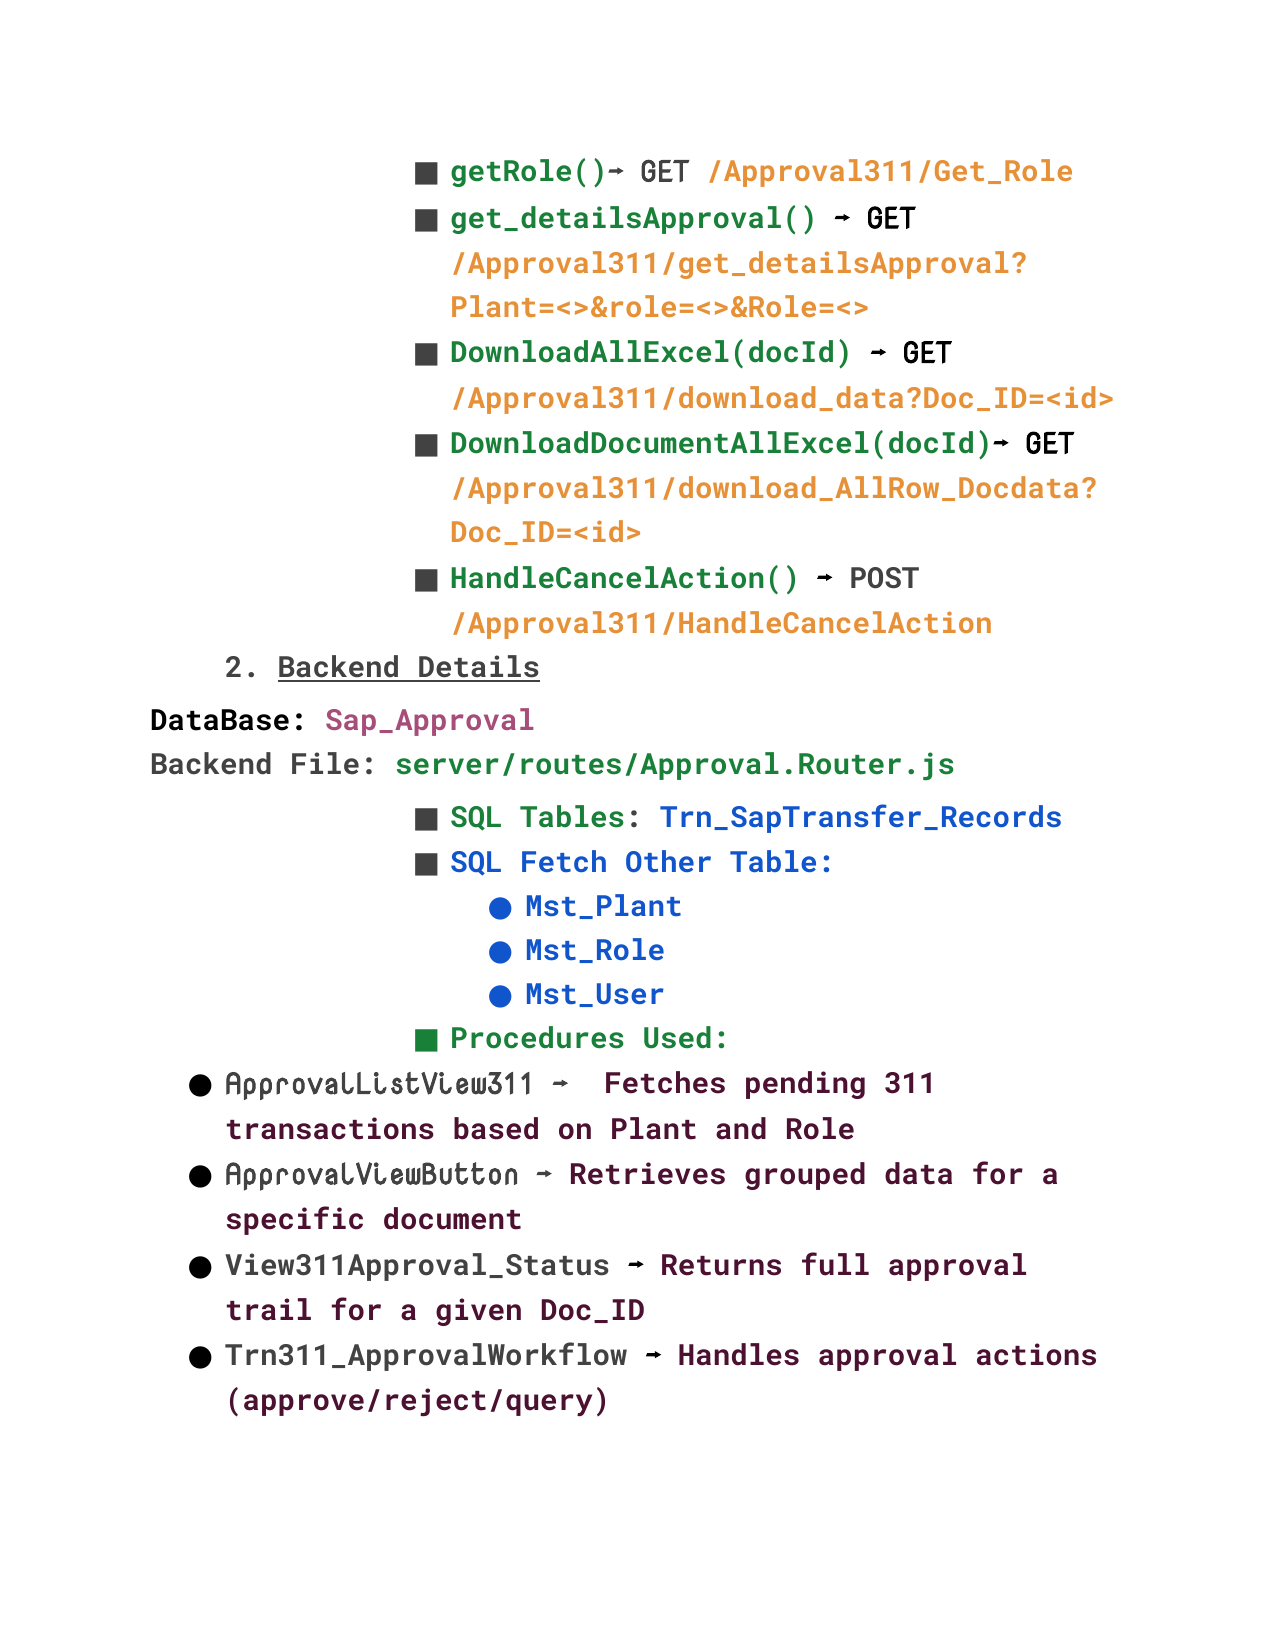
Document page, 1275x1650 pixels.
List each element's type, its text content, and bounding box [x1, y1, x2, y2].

text DataBase: Sap_Approval [150, 700, 1125, 738]
list getRole()→ GET /Approval311/Get_Role [412, 150, 1125, 191]
list ApprovalViewButton → Retrieves grouped data for a specific document [187, 1153, 1125, 1238]
list Mst_Plant [487, 886, 1125, 924]
list Mst_Role [487, 930, 1125, 968]
list Procedures Used: [412, 1018, 1125, 1057]
list Trn311_ApprovalWorkflow → Handles approval actions (approve/reject/query) [187, 1334, 1125, 1419]
list get_detailsApproval() → GET /Approval311/get_detailsApproval?Plant=<>&role=<>&Role=<> [412, 197, 1125, 326]
list HandleCancelAction() → POST /Approval311/HandleCancelAction [412, 557, 1125, 641]
list SQL Fetch Other Table: [412, 841, 1125, 880]
list DownloadAllExcel(docId) → GET /Approval311/download_data?Doc_ID=<id> [412, 331, 1125, 416]
text Backend File: server/routes/Approval.Router.js [150, 744, 1125, 783]
list DownloadDocumentAllExcel(docId)→ GET /Approval311/download_AllRow_Docdata?Doc_ID=<id> [412, 422, 1125, 551]
list ApprovalListView311 → Fetches pending 311 transactions based on Plant and Role [187, 1062, 1125, 1147]
list Mst_User [487, 974, 1125, 1012]
text 2. Backend Details [225, 647, 1125, 686]
list View311Approval_Status → Returns full approval trail for a given Doc_ID [187, 1243, 1125, 1328]
list SQL Tables: Trn_SapTransfer_Records [412, 797, 1125, 836]
